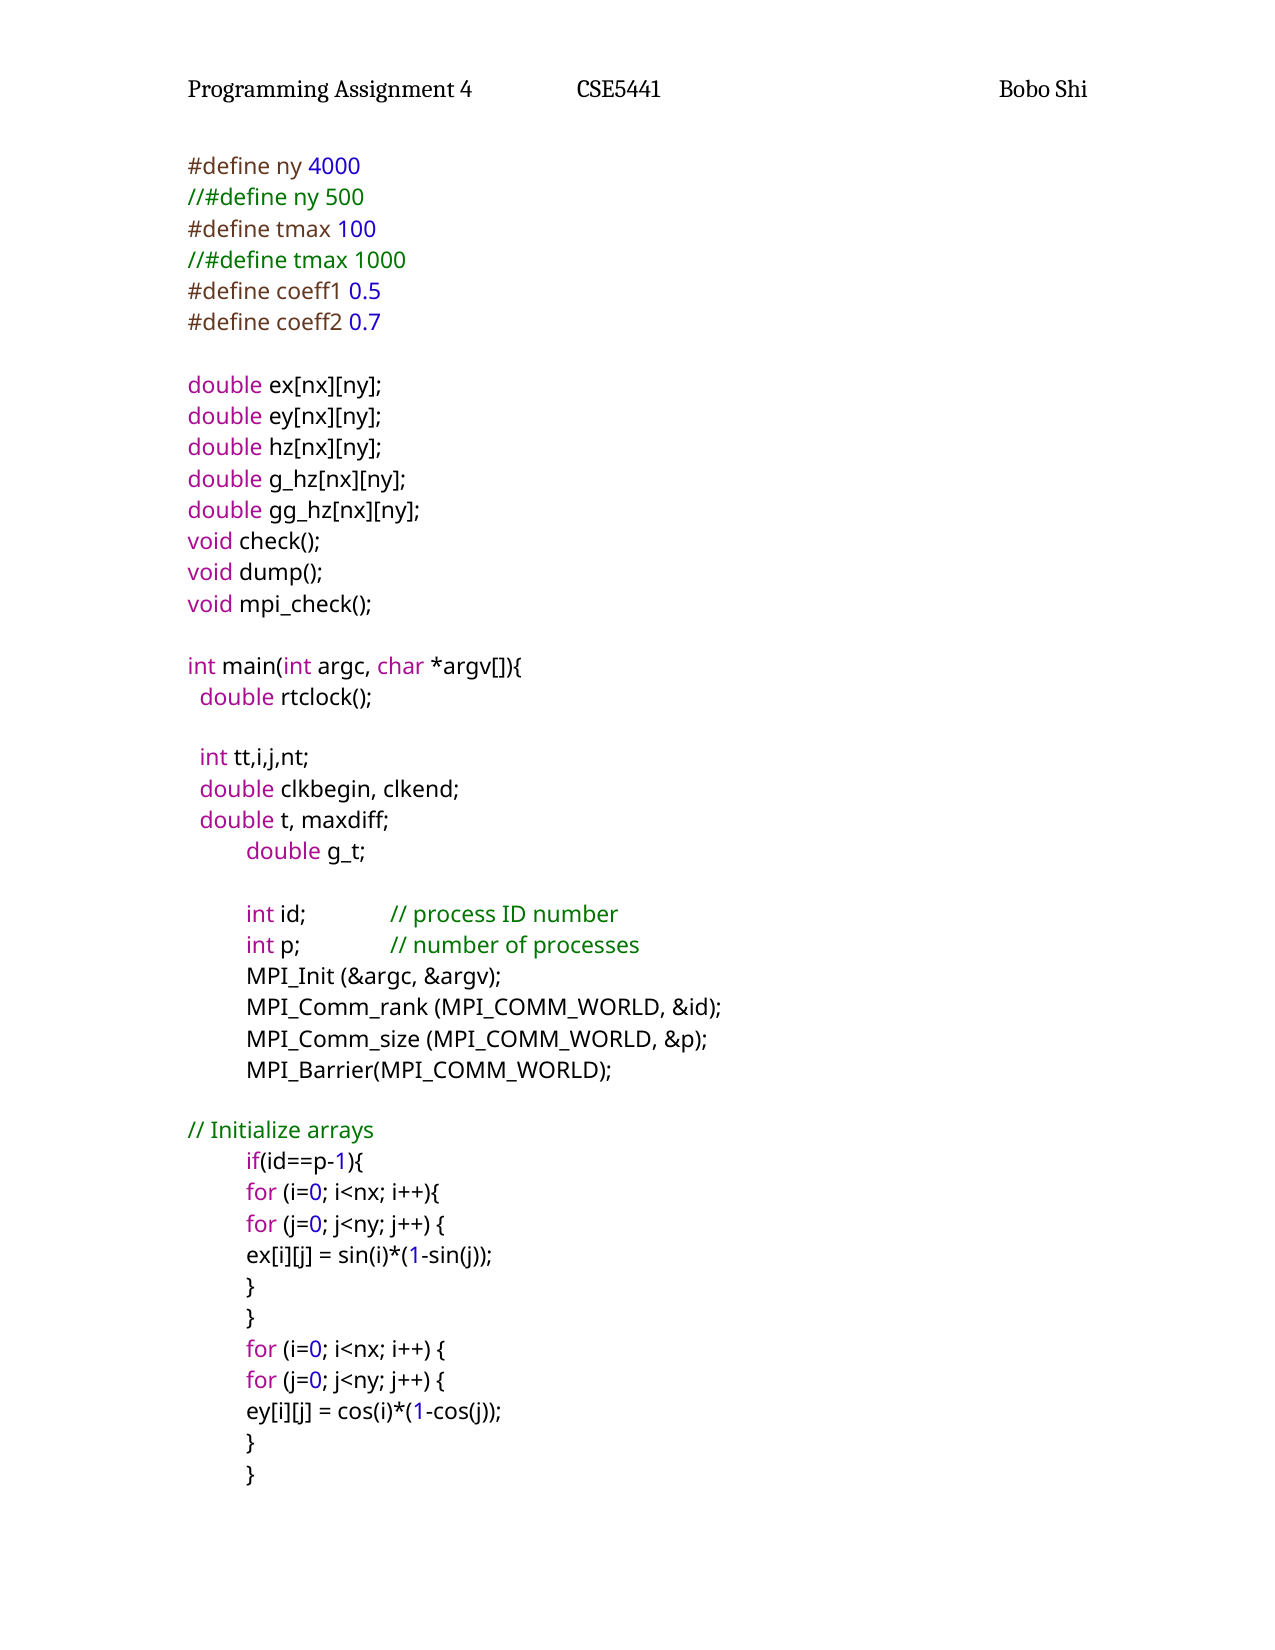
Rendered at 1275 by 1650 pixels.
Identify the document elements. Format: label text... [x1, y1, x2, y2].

text MPI_Barrier(MPI_COMM_WORLD); [187, 1054, 1087, 1085]
text } [187, 1301, 1087, 1332]
text //#define ny 500 [187, 181, 1087, 212]
text #define coeff1 0.5 [187, 275, 1087, 306]
text for (j=0; j<ny; j++) { [187, 1364, 1087, 1395]
text } [187, 1270, 1087, 1301]
text int id; // process ID number [187, 897, 1087, 929]
text #define coeff2 0.7 [187, 306, 1087, 337]
text double ey[nx][ny]; [187, 400, 1087, 431]
text MPI_Comm_size (MPI_COMM_WORLD, &p); [187, 1022, 1087, 1054]
text for (j=0; j<ny; j++) { [187, 1207, 1087, 1239]
text int tt,i,j,nt; [187, 741, 1087, 772]
text } [187, 1426, 1087, 1457]
text MPI_Comm_rank (MPI_COMM_WORLD, &id); [187, 991, 1087, 1022]
text if(id==p-1){ [187, 1145, 1087, 1176]
text double g_hz[nx][ny]; [187, 462, 1087, 494]
text int p; // number of processes [187, 929, 1087, 960]
text double gg_hz[nx][ny]; [187, 494, 1087, 525]
text double g_t; [187, 835, 1087, 866]
text double ex[nx][ny]; [187, 369, 1087, 400]
text void mpi_check(); [187, 587, 1087, 619]
text double hz[nx][ny]; [187, 431, 1087, 462]
text for (i=0; i<nx; i++) { [187, 1332, 1087, 1364]
text double rtclock(); [187, 681, 1087, 712]
text int main(int argc, char *argv[]){ [187, 650, 1087, 681]
text ex[i][j] = sin(i)*(1-sin(j)); [187, 1239, 1087, 1270]
text MPI_Init (&argc, &argv); [187, 960, 1087, 991]
text for (i=0; i<nx; i++){ [187, 1176, 1087, 1207]
text #define tmax 100 [187, 212, 1087, 244]
text void dump(); [187, 556, 1087, 587]
text } [187, 1457, 1087, 1489]
text #define ny 4000 [187, 150, 1087, 181]
text // Initialize arrays [187, 1114, 1087, 1145]
text ey[i][j] = cos(i)*(1-cos(j)); [187, 1395, 1087, 1426]
text //#define tmax 1000 [187, 244, 1087, 275]
text void check(); [187, 525, 1087, 556]
text double t, maxdiff; [187, 804, 1087, 835]
text double clkbegin, clkend; [187, 772, 1087, 804]
